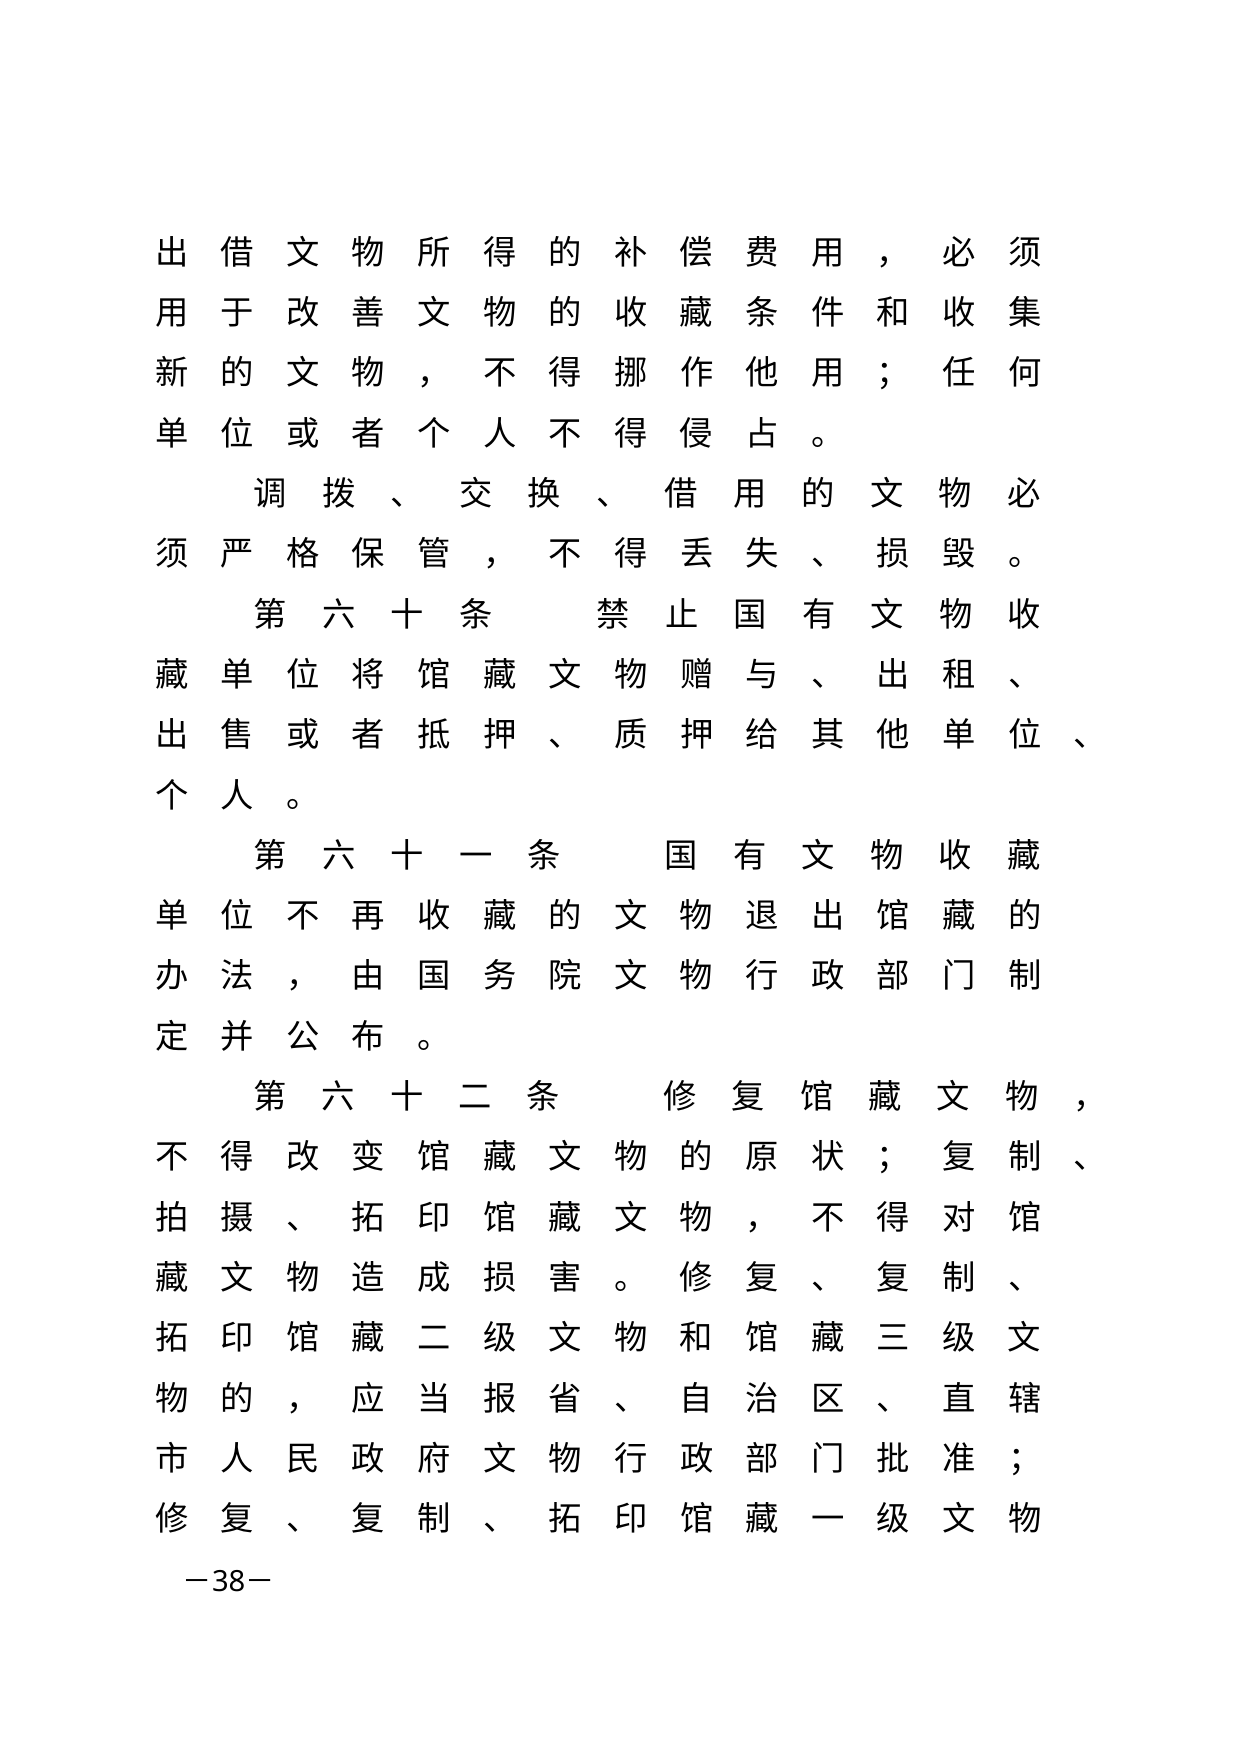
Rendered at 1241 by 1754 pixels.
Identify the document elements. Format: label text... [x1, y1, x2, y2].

text 第六十一条 国有文物收藏单位不再收藏的文物退出馆藏的办法，由国务院文物行政部门制定并公布。 [155, 823, 1073, 1064]
text 文物收藏单位调拨、交换、出借文物所得的补偿费用，必须用于改善文物的收藏条件和收集新的文物，不得挪作他用；任何单位或者个人不得侵占。 [155, 219, 1073, 461]
text 第六十条 禁止国有文物收藏单位将馆藏文物赠与、出租、出售或者抵押、质押给其他单位、个人。 [155, 581, 1073, 823]
text 调拨、交换、借用的文物必须严格保管，不得丢失、损毁。 [155, 461, 1073, 581]
text 第六十二条 修复馆藏文物，不得改变馆藏文物的原状；复制、拍摄、拓印馆藏文物，不得对馆藏文物造成损害。修复、复制、拓印馆藏二级文物和馆藏三级文物的，应当报省、自治区、直辖市人民政府文物行政部门批准；修复、复制、拓印馆藏一级文物的，应当报国务院文物行政部门批准。 [155, 1064, 1073, 1546]
